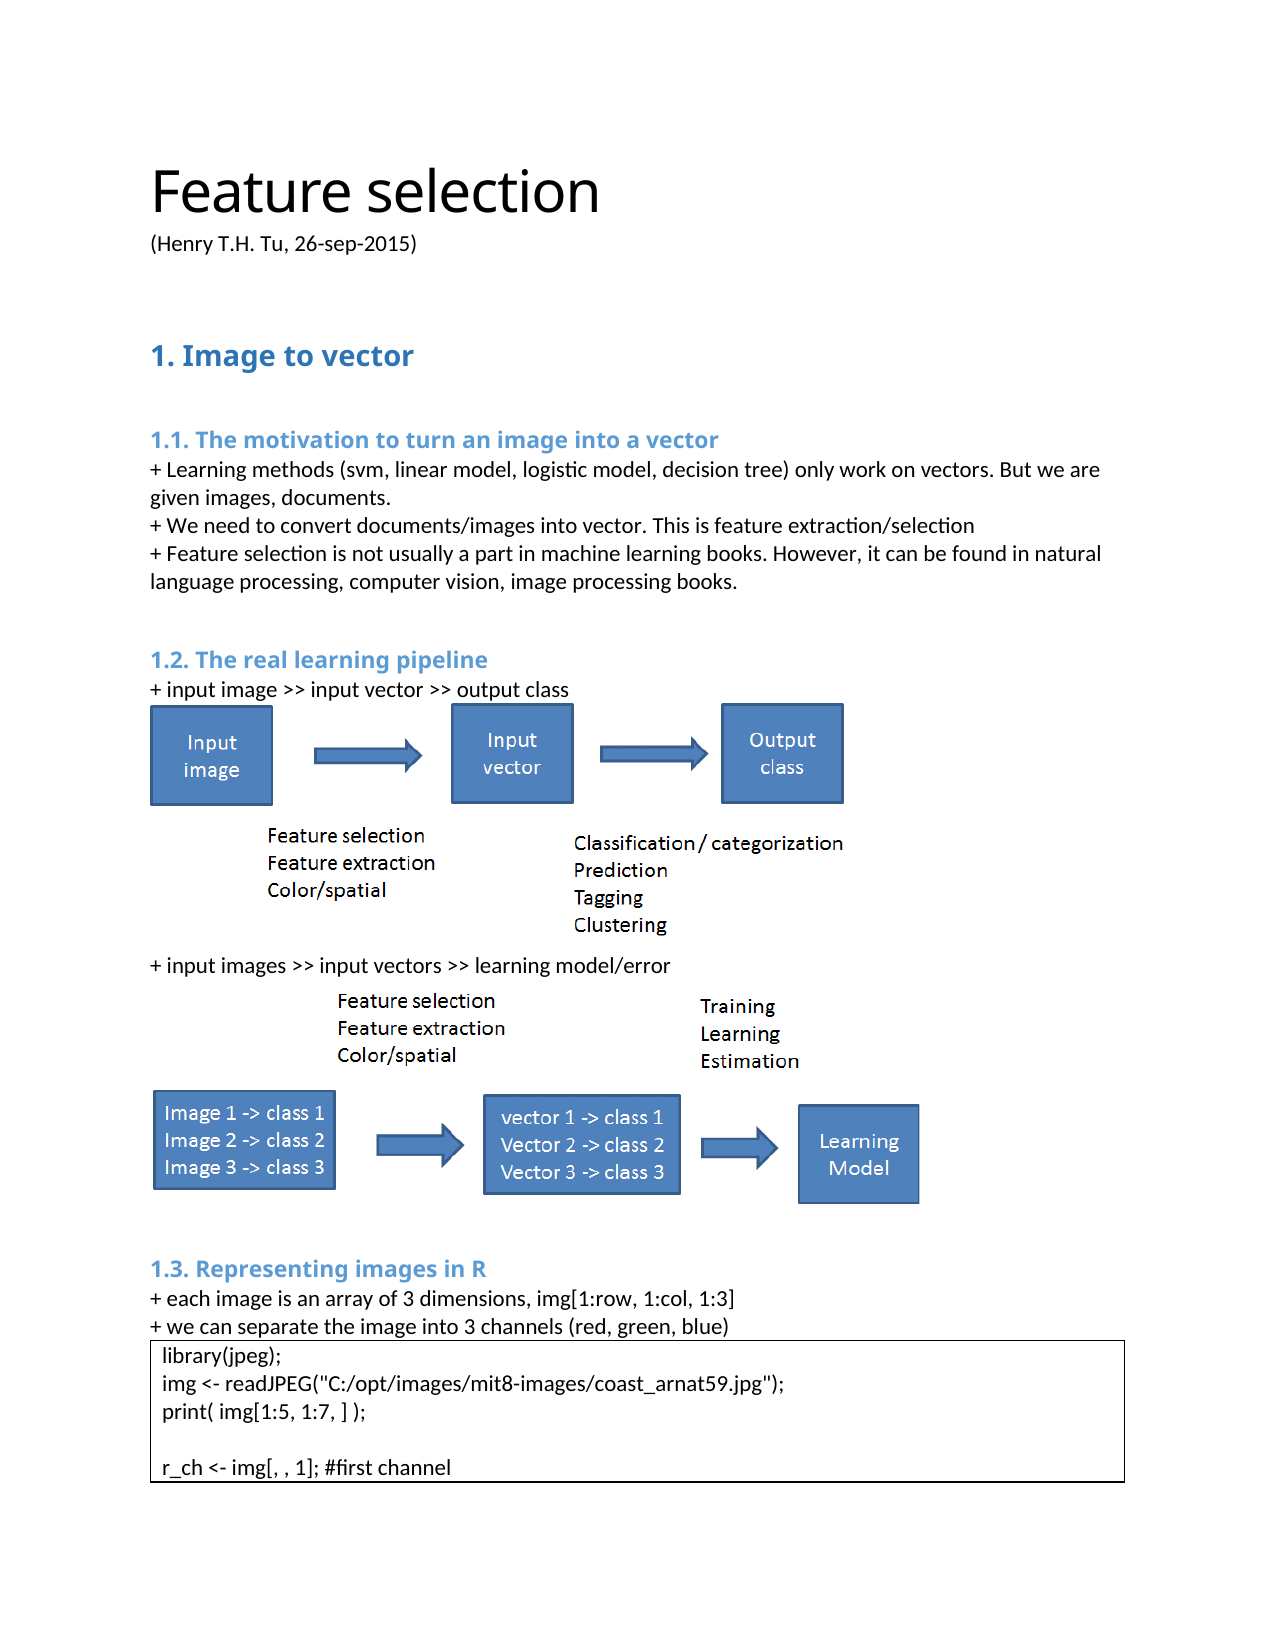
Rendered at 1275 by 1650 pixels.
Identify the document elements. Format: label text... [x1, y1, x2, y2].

text + we can separate the image into 3 channels (red, green, blue) [150, 1312, 1125, 1340]
text + Feature selection is not usually a part in machine learning books. However, it can be found in natural language processing, computer vision, image processing books. [150, 539, 1125, 595]
picture [150, 703, 879, 951]
text + each image is an array of 3 dimensions, img[1:row, 1:col, 1:3] [150, 1284, 1125, 1312]
subtitle 1.2. The real learning pipeline [150, 644, 1125, 676]
subtitle 1.3. Representing images in R [150, 1253, 1125, 1284]
text + input image >> input vector >> output class [150, 676, 1125, 703]
text + Learning methods (svm, linear model, logistic model, decision tree) only work on vectors. But we are given images, documents. [150, 455, 1125, 511]
title Feature selection [150, 150, 1125, 229]
text + input images >> input vectors >> learning model/error [150, 951, 1125, 979]
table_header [151, 1341, 1124, 1481]
picture [150, 979, 920, 1204]
subtitle 1. Image to vector [150, 336, 1125, 375]
text + We need to convert documents/images into vector. This is feature extraction/selection [150, 511, 1125, 539]
subtitle 1.1. The motivation to turn an image into a vector [150, 424, 1125, 455]
text (Henry T.H. Tu, 26-sep-2015) [150, 229, 1125, 257]
